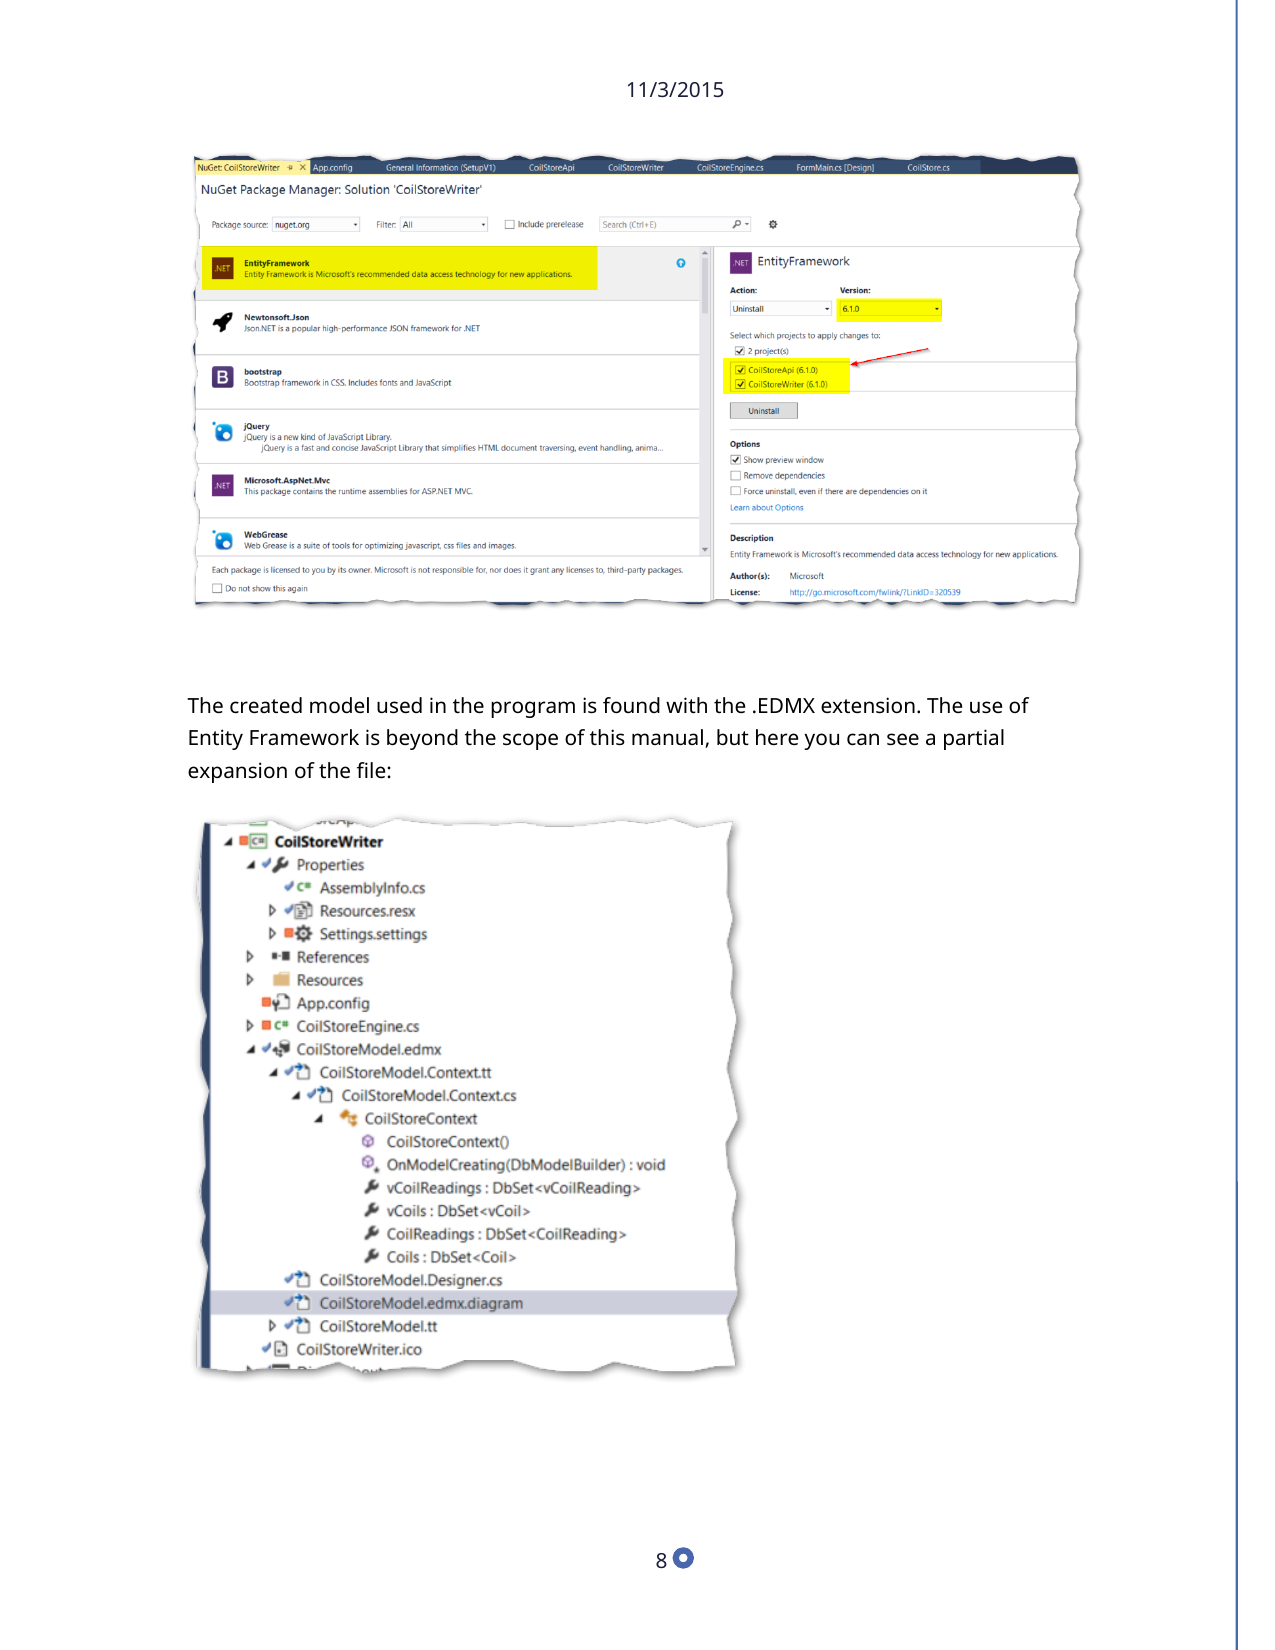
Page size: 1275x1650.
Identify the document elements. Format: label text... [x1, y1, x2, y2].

picture [187, 809, 753, 1388]
text The created model used in the program is found with the .EDMX extension. The use of Entity Framework is beyond the scope of this manual, but here you can see a partial expansion of the file: [187, 691, 1087, 784]
picture [187, 150, 1088, 613]
